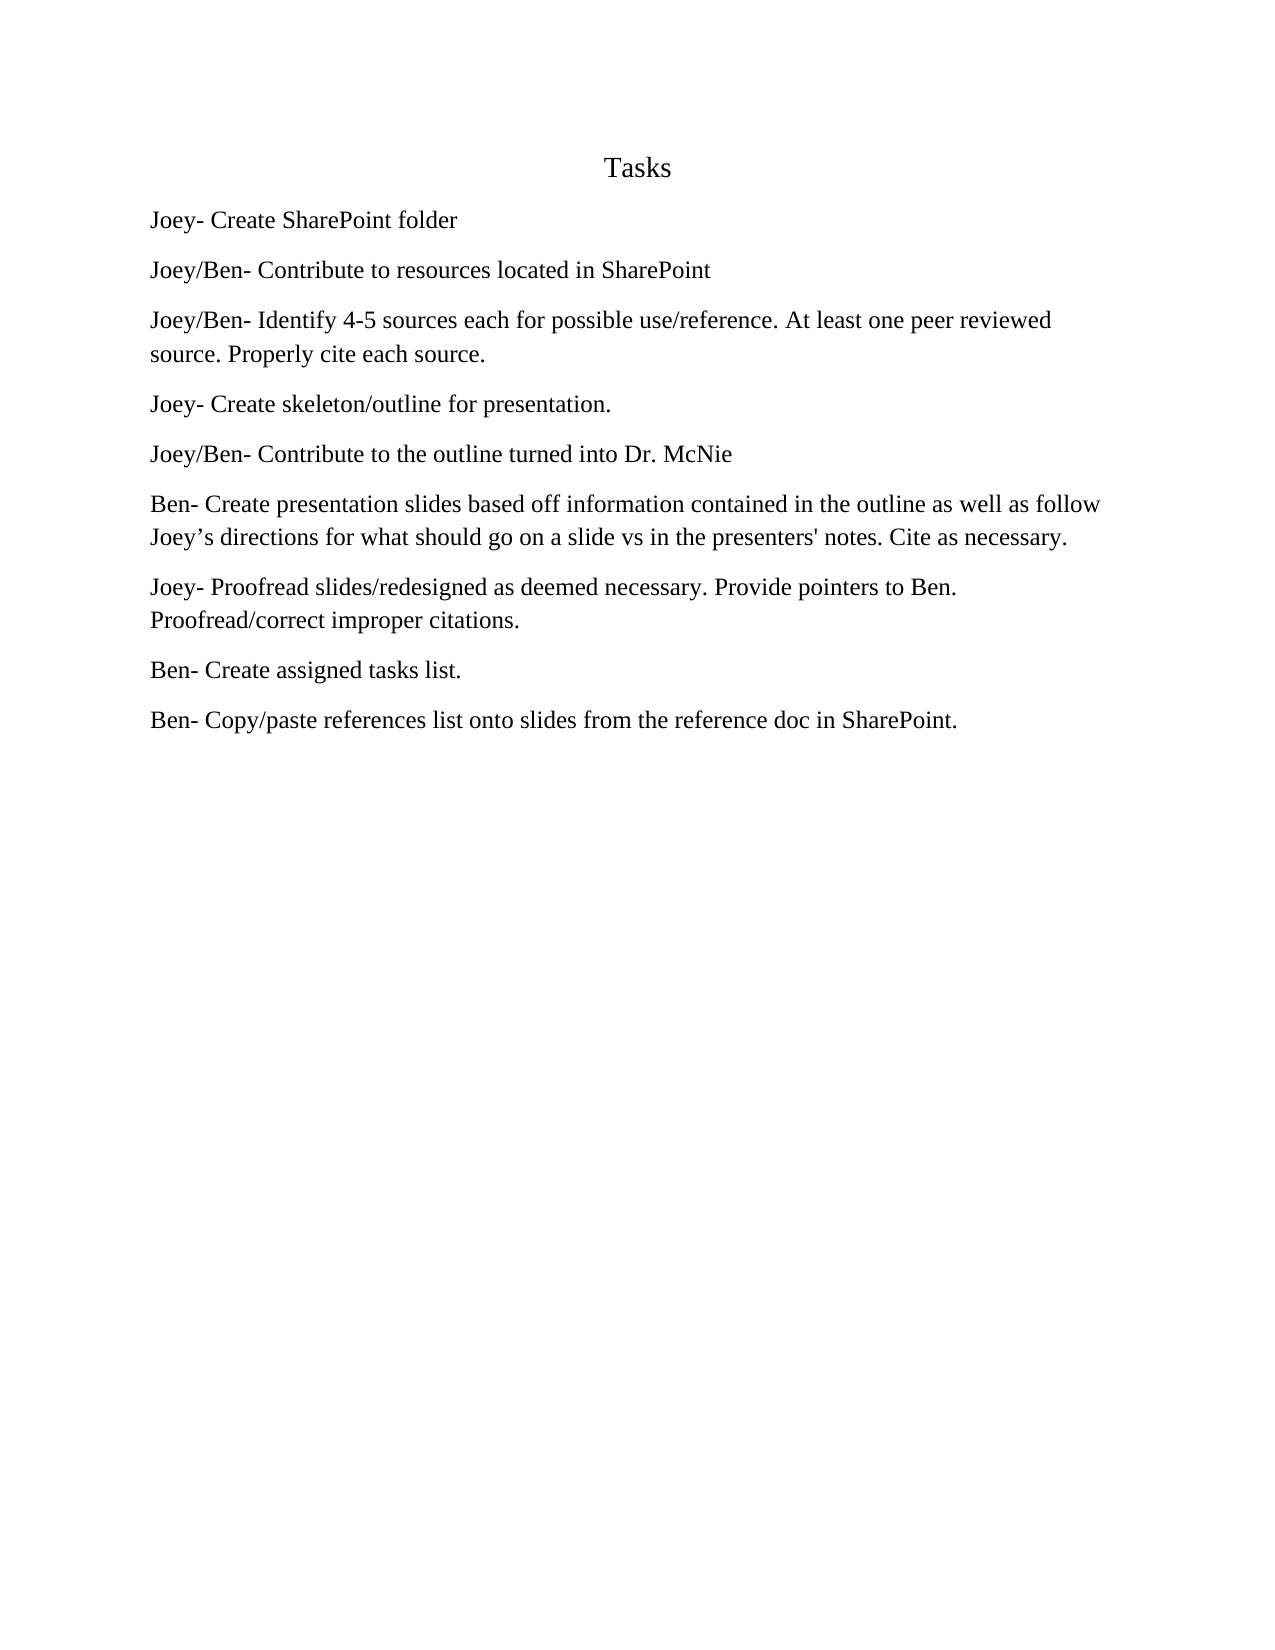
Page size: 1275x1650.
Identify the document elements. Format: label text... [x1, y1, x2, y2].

text Joey/Ben- Contribute to the outline turned into Dr. McNie [150, 439, 1125, 468]
text Ben- Create assigned tasks list. [150, 656, 1125, 684]
text Joey/Ben- Identify 4-5 sources each for possible use/reference. At least one peer reviewed source. Properly cite each source. [150, 306, 1125, 368]
text Ben- Create presentation slides based off information contained in the outline as well as follow Joey’s directions for what should go on a slide vs in the presenters' notes. Cite as necessary. [150, 489, 1125, 551]
text Joey- Proofread slides/redesigned as deemed necessary. Provide pointers to Ben. Proofread/correct improper citations. [150, 572, 1125, 634]
text Joey/Ben- Contribute to resources located in SharePoint [150, 256, 1125, 284]
text Tasks [150, 150, 1125, 183]
text Ben- Copy/paste references list onto slides from the reference doc in SharePoint. [150, 706, 1125, 734]
text Joey- Create SharePoint folder [150, 206, 1125, 234]
text Joey- Create skeleton/outline for presentation. [150, 389, 1125, 418]
